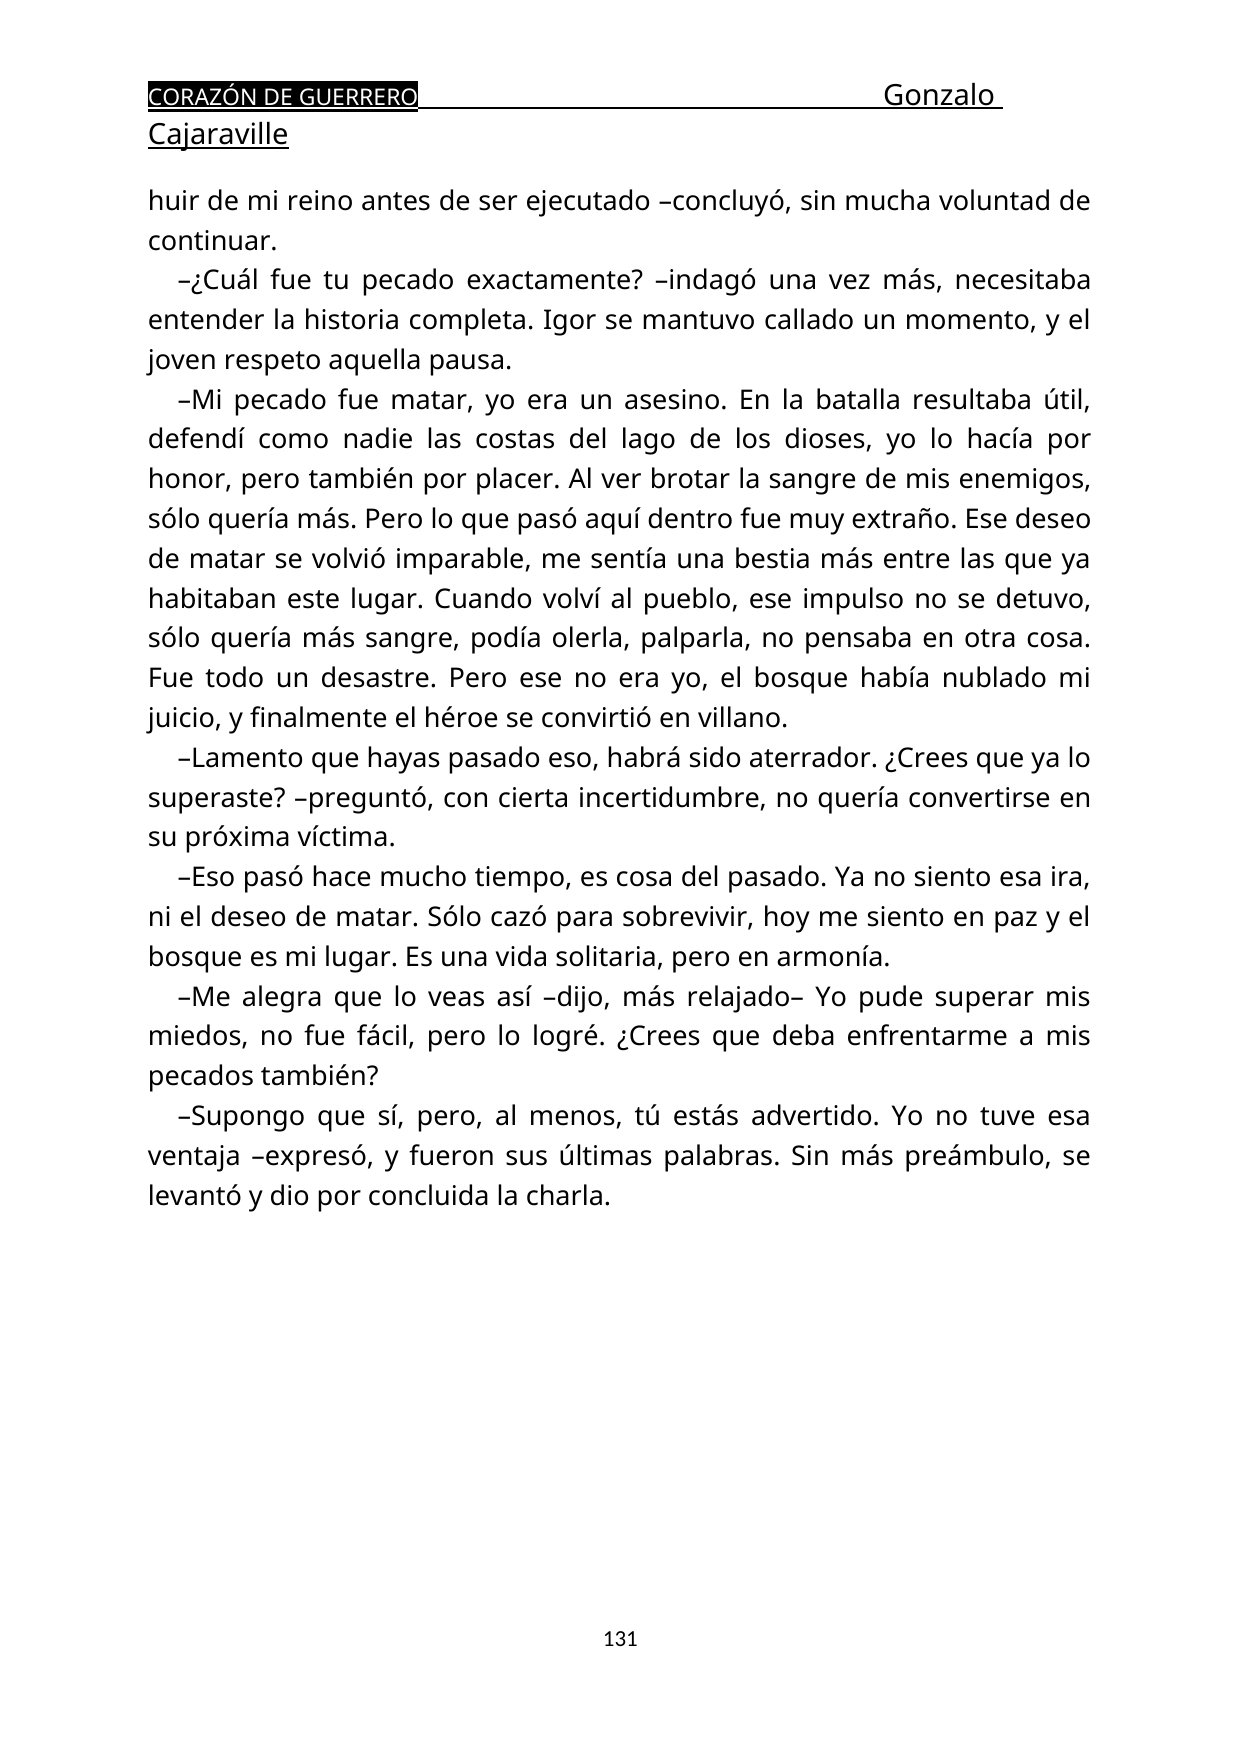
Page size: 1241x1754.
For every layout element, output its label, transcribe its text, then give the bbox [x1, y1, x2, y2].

text –Lamento que hayas pasado eso, habrá sido aterrador. ¿Crees que ya lo superaste? –preguntó, con cierta incertidumbre, no quería convertirse en su próxima víctima. [148, 738, 1092, 855]
text –¿Cuál fue tu pecado exactamente? –indagó una vez más, necesitaba entender la historia completa. Igor se mantuvo callado un momento, y el joven respeto aquella pausa. [148, 261, 1092, 377]
text –Supongo que sí, pero, al menos, tú estás advertido. Yo no tuve esa ventaja –expresó, y fueron sus últimas palabras. Sin más preámbulo, se levantó y dio por concluida la charla. [148, 1096, 1092, 1213]
text –Mi pecado fue matar, yo era un asesino. En la batalla resultaba útil, defendí como nadie las costas del lago de los dioses, yo lo hacía por honor, pero también por placer. Al ver brotar la sangre de mis enemigos, sólo quería más. Pero lo que pasó aquí dentro fue muy extraño. Ese deseo de matar se volvió imparable, me sentía una bestia más entre las que ya habitaban este lugar. Cuando volví al pueblo, ese impulso no se detuvo, sólo quería más sangre, podía olerla, palparla, no pensaba en otra cosa. Fue todo un desastre. Pero ese no era yo, el bosque había nublado mi juicio, y finalmente el héroe se convirtió en villano. [148, 380, 1092, 735]
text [148, 181, 1092, 258]
text –Eso pasó hace mucho tiempo, es cosa del pasado. Ya no siento esa ira, ni el deseo de matar. Sólo cazó para sobrevivir, hoy me siento en paz y el bosque es mi lugar. Es una vida solitaria, pero en armonía. [148, 858, 1092, 974]
text –Me alegra que lo veas así –dijo, más relajado– Yo pude superar mis miedos, no fue fácil, pero lo logré. ¿Crees que deba enfrentarme a mis pecados también? [148, 977, 1092, 1093]
